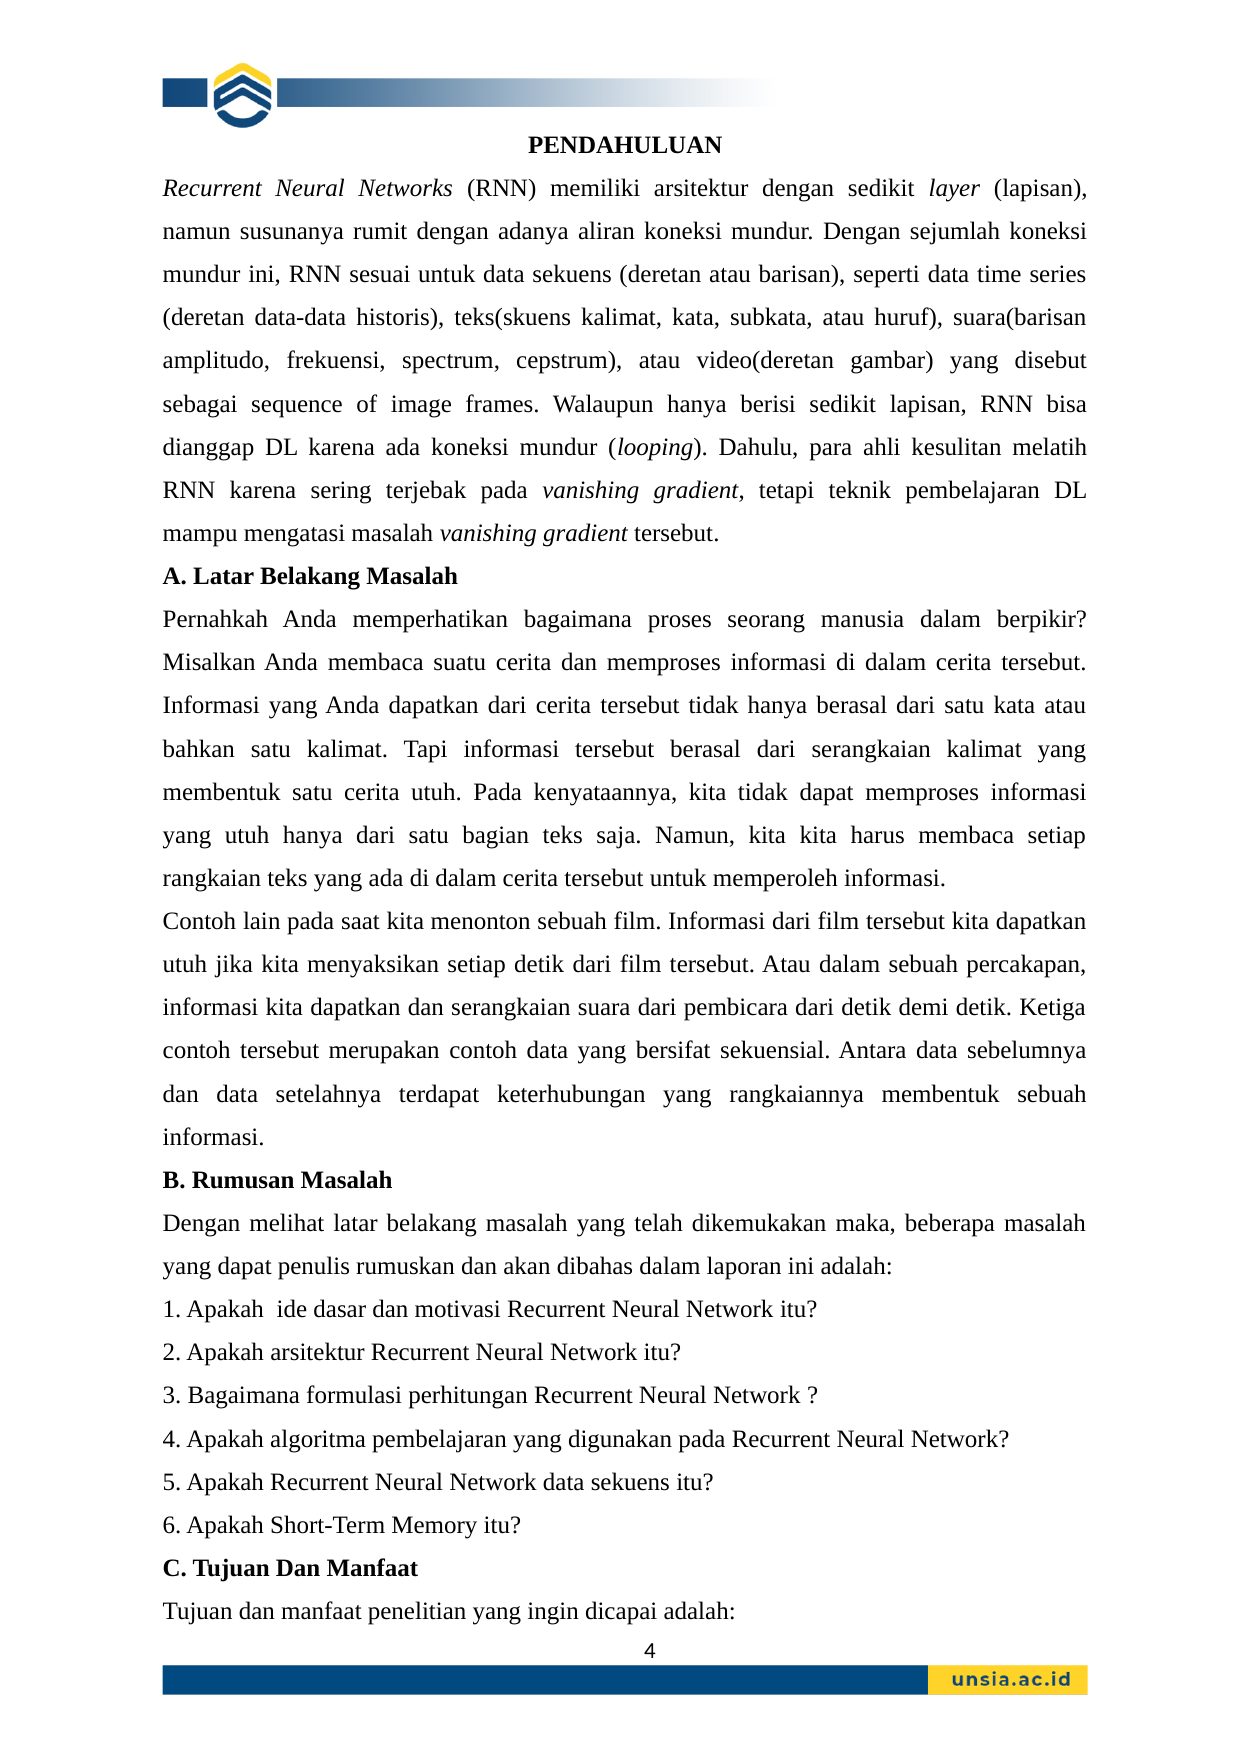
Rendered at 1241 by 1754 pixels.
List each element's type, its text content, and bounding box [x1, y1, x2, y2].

text 3. Bagaimana formulasi perhitungan Recurrent Neural Network ? [162, 1381, 1087, 1409]
text Dengan melihat latar belakang masalah yang telah dikemukakan maka, beberapa masalah yang dapat penulis rumuskan dan akan dibahas dalam laporan ini adalah: [162, 1208, 1087, 1280]
text Recurrent Neural Networks (RNN) memiliki arsitektur dengan sedikit layer (lapisan), namun susunanya rumit dengan adanya aliran koneksi mundur. Dengan sejumlah koneksi mundur ini, RNN sesuai untuk data sekuens (deretan atau barisan), seperti data time series (deretan data-data historis), teks(skuens kalimat, kata, subkata, atau huruf), suara(barisan amplitudo, frekuensi, spectrum, cepstrum), atau video(deretan gambar) yang disebut sebagai sequence of image frames. Walaupun hanya berisi sedikit lapisan, RNN bisa dianggap DL karena ada koneksi mundur (looping). Dahulu, para ahli kesulitan melatih RNN karena sering terjebak pada vanishing gradient, tetapi teknik pembelajaran DL mampu mengatasi masalah vanishing gradient tersebut. [162, 173, 1087, 547]
text Pernahkah Anda memperhatikan bagaimana proses seorang manusia dalam berpikir? Misalkan Anda membaca suatu cerita dan memproses informasi di dalam cerita tersebut. Informasi yang Anda dapatkan dari cerita tersebut tidak hanya berasal dari satu kata atau bahkan satu kalimat. Tapi informasi tersebut berasal dari serangkaian kalimat yang membentuk satu cerita utuh. Pada kenyataannya, kita tidak dapat memproses informasi yang utuh hanya dari satu bagian teks saja. Namun, kita kita harus membaca setiap rangkaian teks yang ada di dalam cerita tersebut untuk memperoleh informasi. [162, 604, 1087, 892]
text C. Tujuan Dan Manfaat [162, 1553, 1087, 1582]
text A. Latar Belakang Masalah [162, 561, 1087, 590]
picture [162, 1664, 1088, 1695]
text 4. Apakah algoritma pembelajaran yang digunakan pada Recurrent Neural Network? [162, 1424, 1087, 1452]
text 2. Apakah arsitektur Recurrent Neural Network itu? [162, 1337, 1087, 1366]
text 1. Apakah ide dasar dan motivasi Recurrent Neural Network itu? [162, 1294, 1087, 1323]
text PENDAHULUAN [162, 130, 1087, 159]
text Tujuan dan manfaat penelitian yang ingin dicapai adalah: [162, 1596, 1087, 1625]
text 5. Apakah Recurrent Neural Network data sekuens itu? [162, 1467, 1087, 1496]
picture [162, 59, 1088, 130]
text Contoh lain pada saat kita menonton sebuah film. Informasi dari film tersebut kita dapatkan utuh jika kita menyaksikan setiap detik dari film tersebut. Atau dalam sebuah percakapan, informasi kita dapatkan dan serangkaian suara dari pembicara dari detik demi detik. Ketiga contoh tersebut merupakan contoh data yang bersifat sekuensial. Antara data sebelumnya dan data setelahnya terdapat keterhubungan yang rangkaiannya membentuk sebuah informasi. [162, 906, 1087, 1151]
text 6. Apakah Short-Term Memory itu? [162, 1510, 1087, 1539]
text B. Rumusan Masalah [162, 1165, 1087, 1194]
